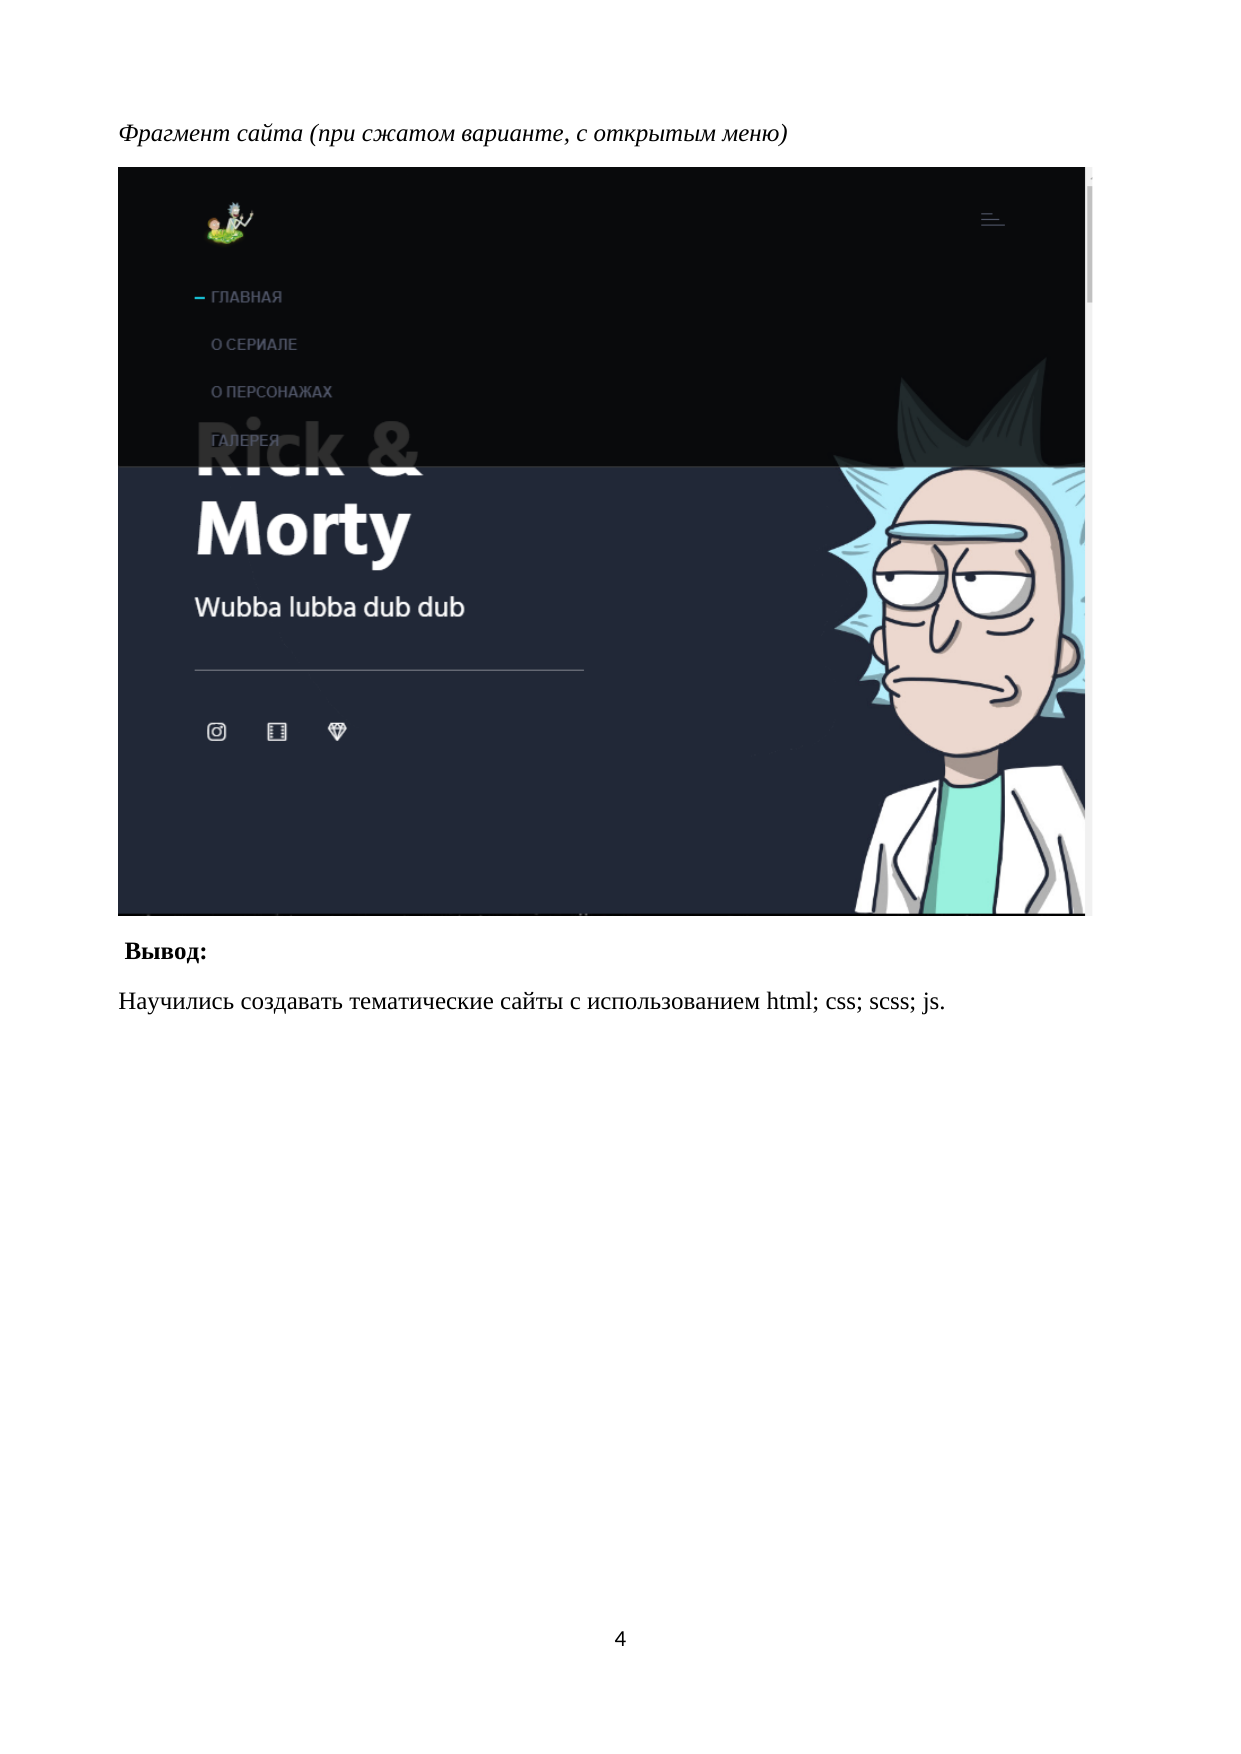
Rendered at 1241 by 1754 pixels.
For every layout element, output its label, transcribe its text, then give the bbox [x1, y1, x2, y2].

picture [118, 167, 1093, 916]
text Фрагмент сайта (при сжатом варианте, с открытым меню) [118, 118, 1152, 147]
text Научились создавать тематические сайты с использованием html; css; scss; js. [118, 986, 1152, 1015]
text Вывод: [118, 936, 1152, 965]
